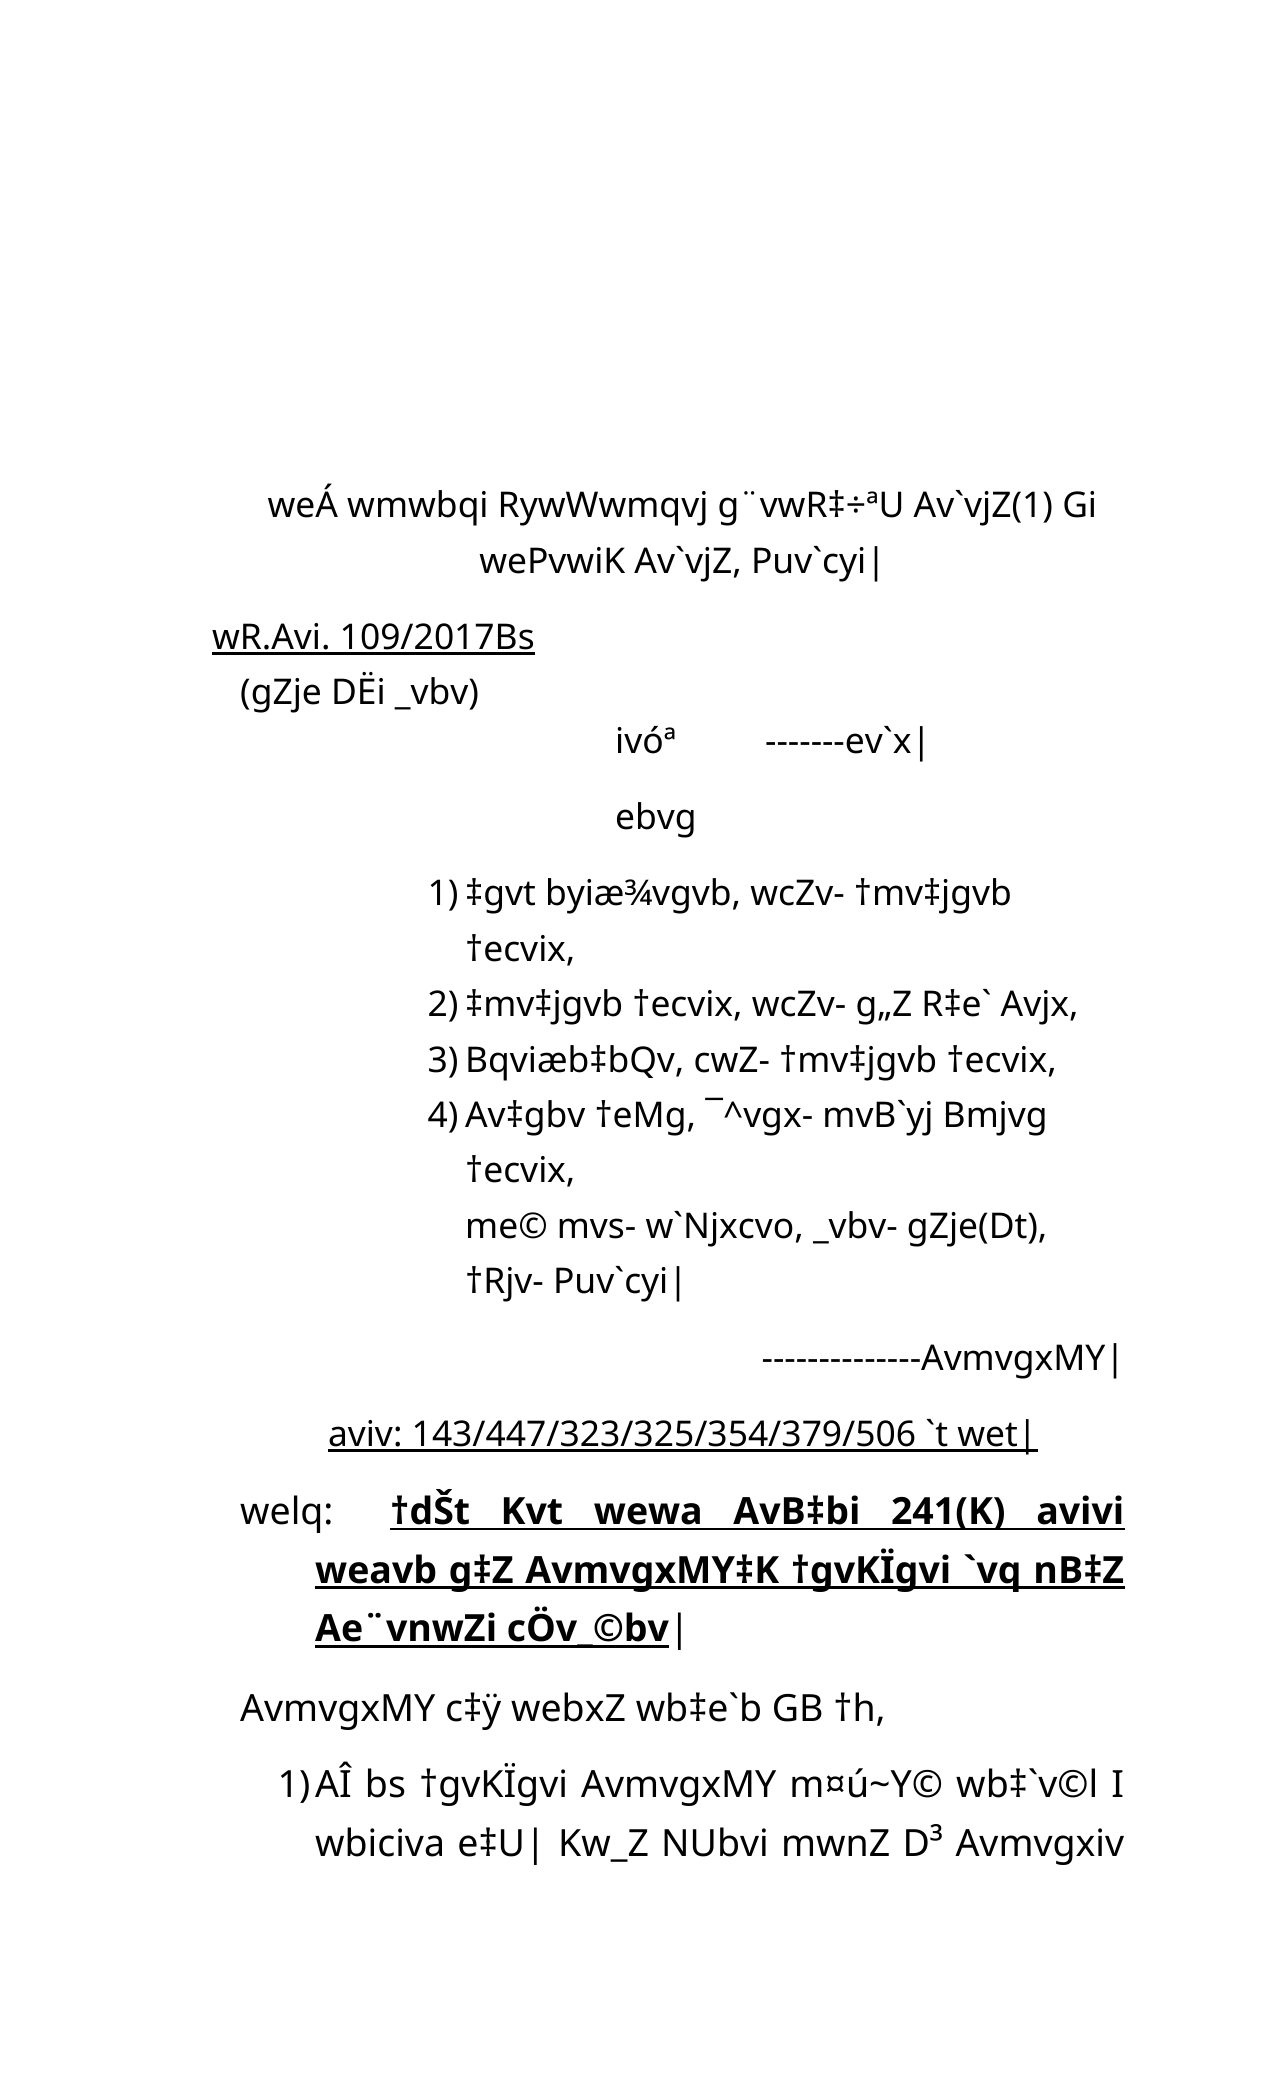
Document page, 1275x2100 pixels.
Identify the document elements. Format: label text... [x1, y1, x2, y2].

text welq: †dŠt Kvt wewa AvB‡bi 241(K) avivi weavb g‡Z AvmvgxMY‡K †gvKÏgvi `vq nB‡Z Ae¨vnwZi cÖv_©bv| [240, 1484, 1125, 1653]
text weÁ wmwbqi RywWwmqvj g¨vwR‡÷ªU Av`vjZ(1) Gi wePvwiK Av`vjZ, Puv`cyi| [240, 480, 1125, 584]
text (gZje DËi _vbv) [240, 667, 1125, 715]
text AvmvgxMY c‡ÿ webxZ wb‡e`b GB †h, [240, 1681, 1125, 1732]
text ebvg [615, 792, 1125, 840]
list ‡gvt byiæ¾vgvb, wcZv- †mv‡jgvb †ecvix, [427, 868, 1125, 971]
list ‡mv‡jgvb †ecvix, wcZv- g„Z R‡e` Avjx, [427, 979, 1125, 1027]
text --------------AvmvgxMY| [240, 1332, 1125, 1380]
text aviv: 143/447/323/325/354/379/506 `t wet| [240, 1408, 1125, 1456]
list Av‡gbv †eMg, ¯^vgx- mvB`yj Bmjvg †ecvix, [427, 1089, 1125, 1193]
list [277, 1758, 1125, 1867]
text ivóª -------ev`x| [615, 715, 1125, 763]
list Bqviæb‡bQv, cwZ- †mv‡jgvb †ecvix, [427, 1034, 1125, 1082]
text wR.Avi. 109/2017Bs [212, 612, 1125, 660]
list me© mvs- w`Njxcvo, _vbv- gZje(Dt), †Rjv- Puv`cyi| [465, 1200, 1125, 1304]
